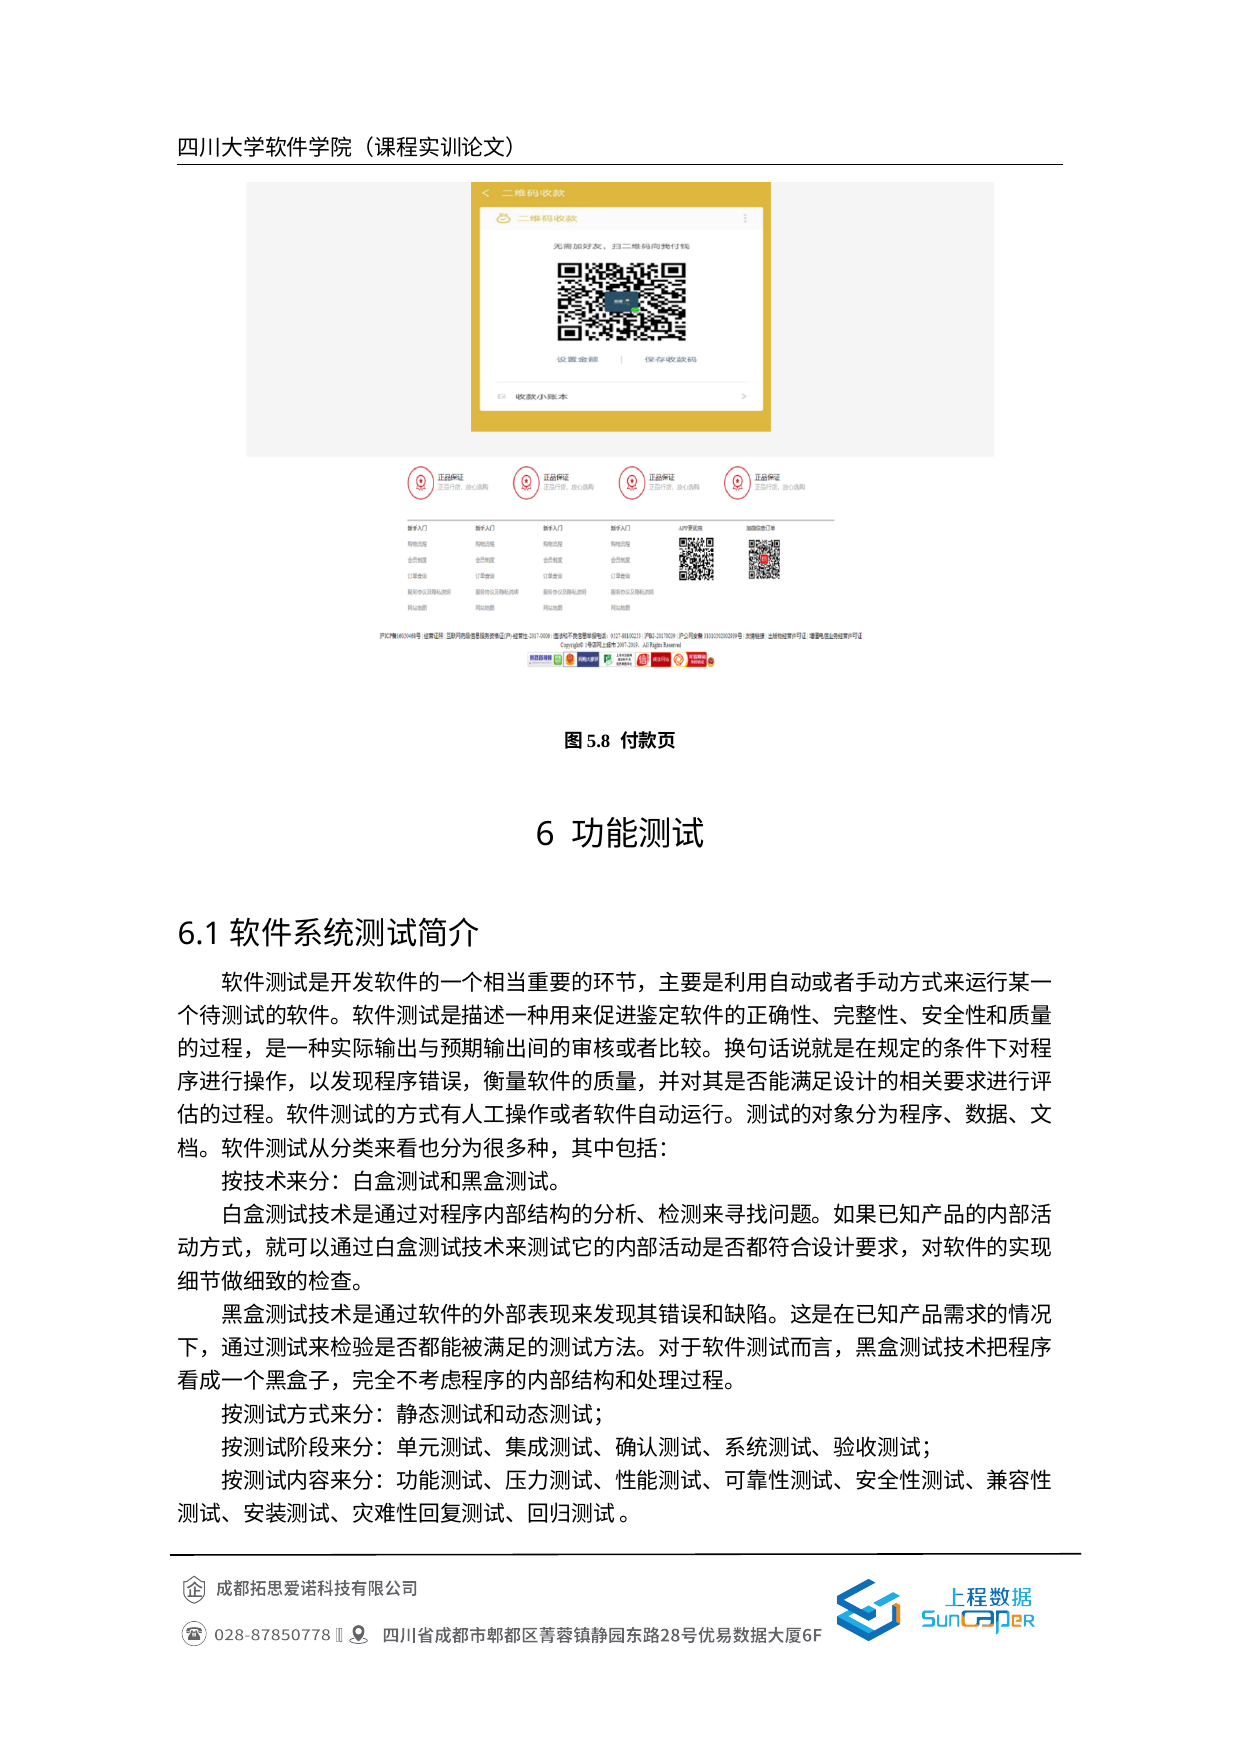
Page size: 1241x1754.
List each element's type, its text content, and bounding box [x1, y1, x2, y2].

picture [246, 182, 994, 691]
text 图5.8 付款页 [177, 714, 1063, 756]
subtitle 6 功能测试 [177, 798, 1063, 864]
text 软件测试是开发软件的一个相当重要的环节，主要是利用自动或者手动方式来运行某一个待测试的软件。软件测试是描述一种用来促进鉴定软件的正确性、完整性、安全性和质量的过程，是一种实际输出与预期输出间的审核或者比较。换句话说就是在规定的条件下对程序进行操作，以发现程序错误，衡量软件的质量，并对其是否能满足设计的相关要求进行评估的过程。软件测试的方式有人工操作或者软件自动运行。测试的对象分为程序、数据、文档。软件测试从分类来看也分为很多种，其中包括： [177, 964, 1063, 1163]
text 按测试内容来分：功能测试、压力测试、性能测试、可靠性测试、安全性测试、兼容性测试、安装测试、灾难性回复测试、回归测试 。 [177, 1462, 1063, 1529]
text 按测试阶段来分：单元测试、集成测试、确认测试、系统测试、验收测试； [177, 1429, 1063, 1462]
text 白盒测试技术是通过对程序内部结构的分析、检测来寻找问题。如果已知产品的内部活动方式，就可以通过白盒测试技术来测试它的内部活动是否都符合设计要求，对软件的实现细节做细致的检查。 [177, 1196, 1063, 1296]
picture [177, 1572, 1043, 1648]
text 按技术来分：白盒测试和黑盒测试。 [177, 1163, 1063, 1196]
text 按测试方式来分：静态测试和动态测试； [177, 1396, 1063, 1429]
text 黑盒测试技术是通过软件的外部表现来发现其错误和缺陷。这是在已知产品需求的情况下，通过测试来检验是否都能被满足的测试方法。对于软件测试而言，黑盒测试技术把程序看成一个黑盒子，完全不考虑程序的内部结构和处理过程。 [177, 1296, 1063, 1396]
subtitle 6.1 软件系统测试简介 [177, 897, 1063, 964]
